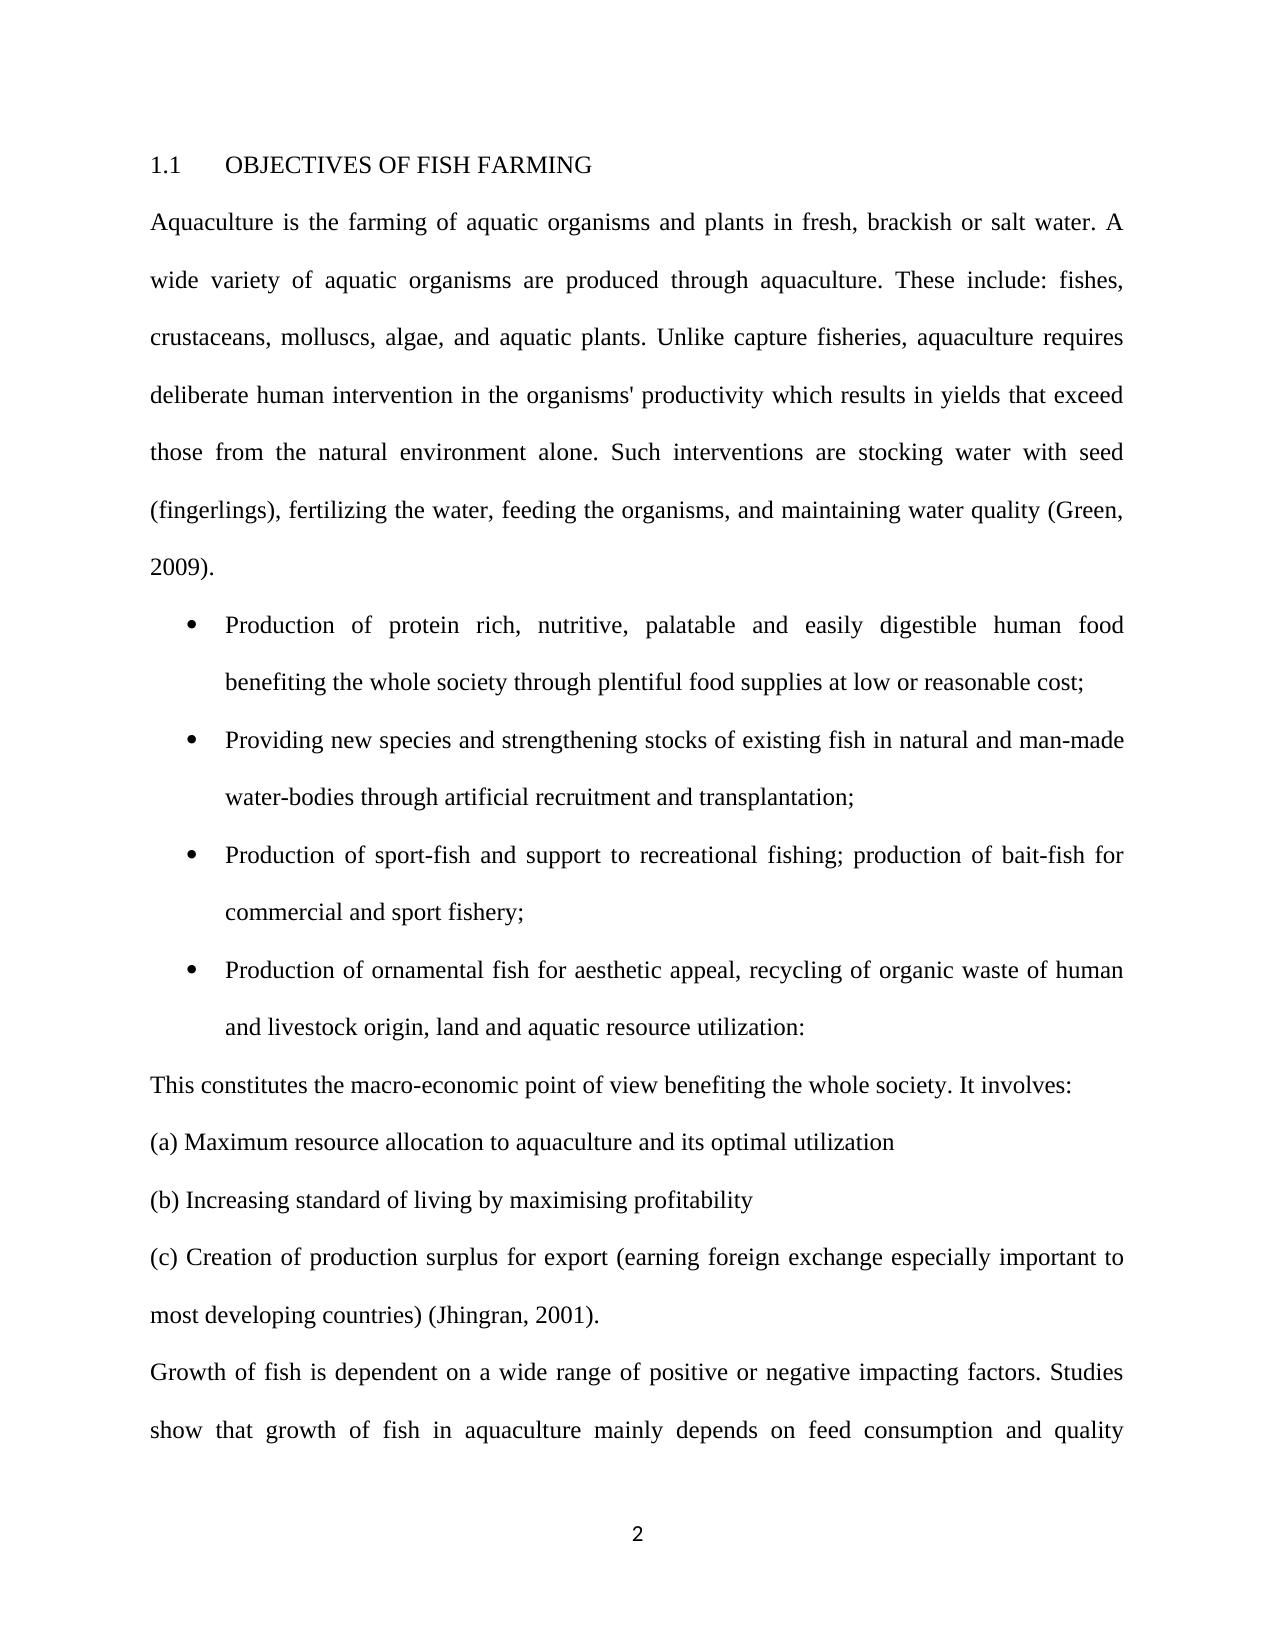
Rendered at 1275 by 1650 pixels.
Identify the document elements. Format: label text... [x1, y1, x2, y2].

text This constitutes the macro-economic point of view benefiting the whole society. It involves: [150, 1070, 1125, 1099]
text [150, 1357, 1125, 1444]
list Production of protein rich, nutritive, palatable and easily digestible human food benefiting the whole society through plentiful food supplies at low or reasonable cost; [187, 610, 1125, 696]
text 1.1 OBJECTIVES OF FISH FARMING [150, 150, 1125, 179]
list Production of sport-fish and support to recreational fishing; production of bait-fish for commercial and sport fishery; [187, 840, 1125, 926]
text (a) Maximum resource allocation to aquaculture and its optimal utilization [150, 1127, 1125, 1156]
list Production of ornamental fish for aesthetic appeal, recycling of organic waste of human and livestock origin, land and aquatic resource utilization: [187, 955, 1125, 1041]
list Providing new species and strengthening stocks of existing fish in natural and man-made water-bodies through artificial recruitment and transplantation; [187, 725, 1125, 811]
text (c) Creation of production surplus for export (earning foreign exchange especially important to most developing countries) (Jhingran, 2001). [150, 1242, 1125, 1329]
text (b) Increasing standard of living by maximising profitability [150, 1185, 1125, 1214]
text Aquaculture is the farming of aquatic organisms and plants in fresh, brackish or salt water. A wide variety of aquatic organisms are produced through aquaculture. These include: fishes, crustaceans, molluscs, algae, and aquatic plants. Unlike capture fisheries, aquaculture requires deliberate human intervention in the organisms' productivity which results in yields that exceed those from the natural environment alone. Such interventions are stocking water with seed (fingerlings), fertilizing the water, feeding the organisms, and maintaining water quality (Green, 2009). [150, 207, 1125, 581]
